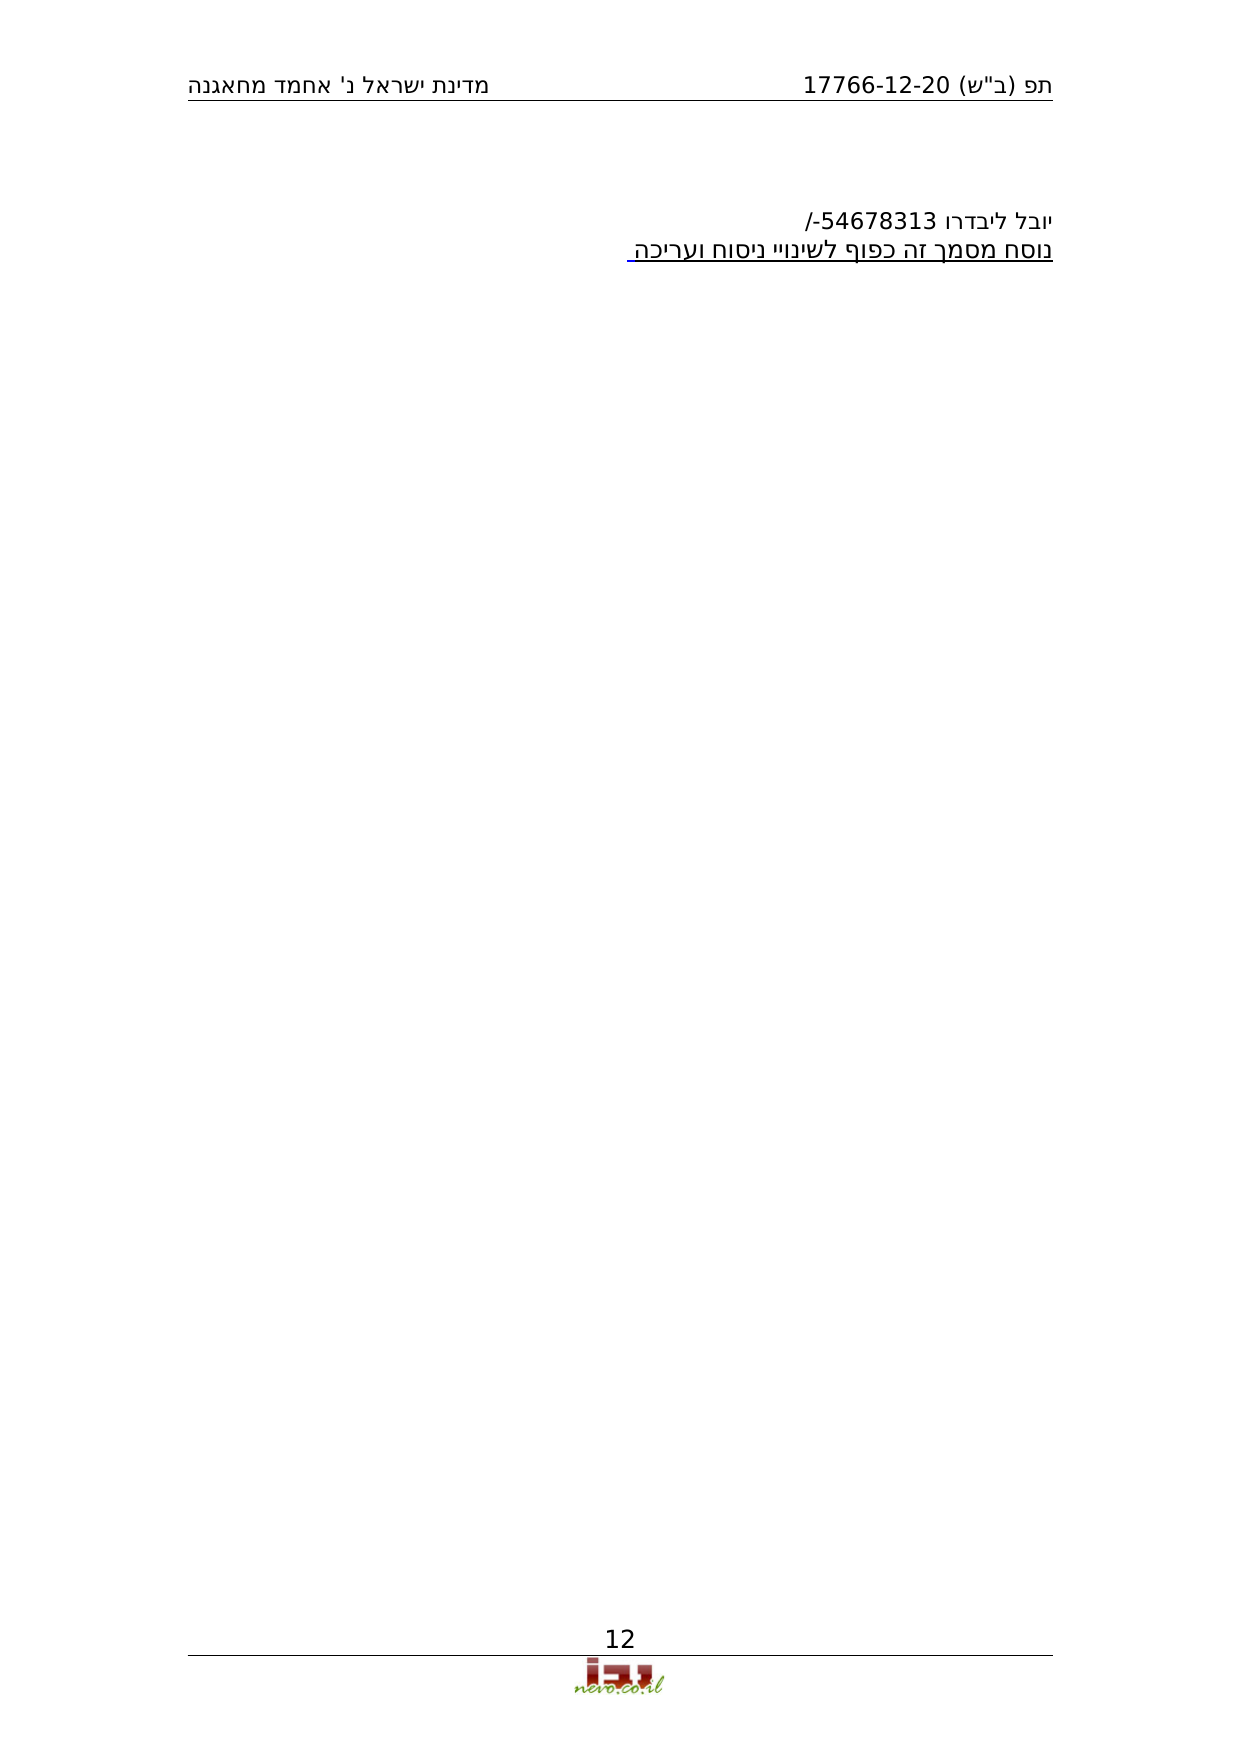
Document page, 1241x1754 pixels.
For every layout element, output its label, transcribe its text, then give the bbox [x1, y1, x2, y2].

text יובל ליבדרו 54678313-/ [187, 208, 1053, 235]
picture [574, 1657, 666, 1695]
text נוסח מסמך זה כפוף לשינויי ניסוח ועריכה [187, 235, 1053, 264]
